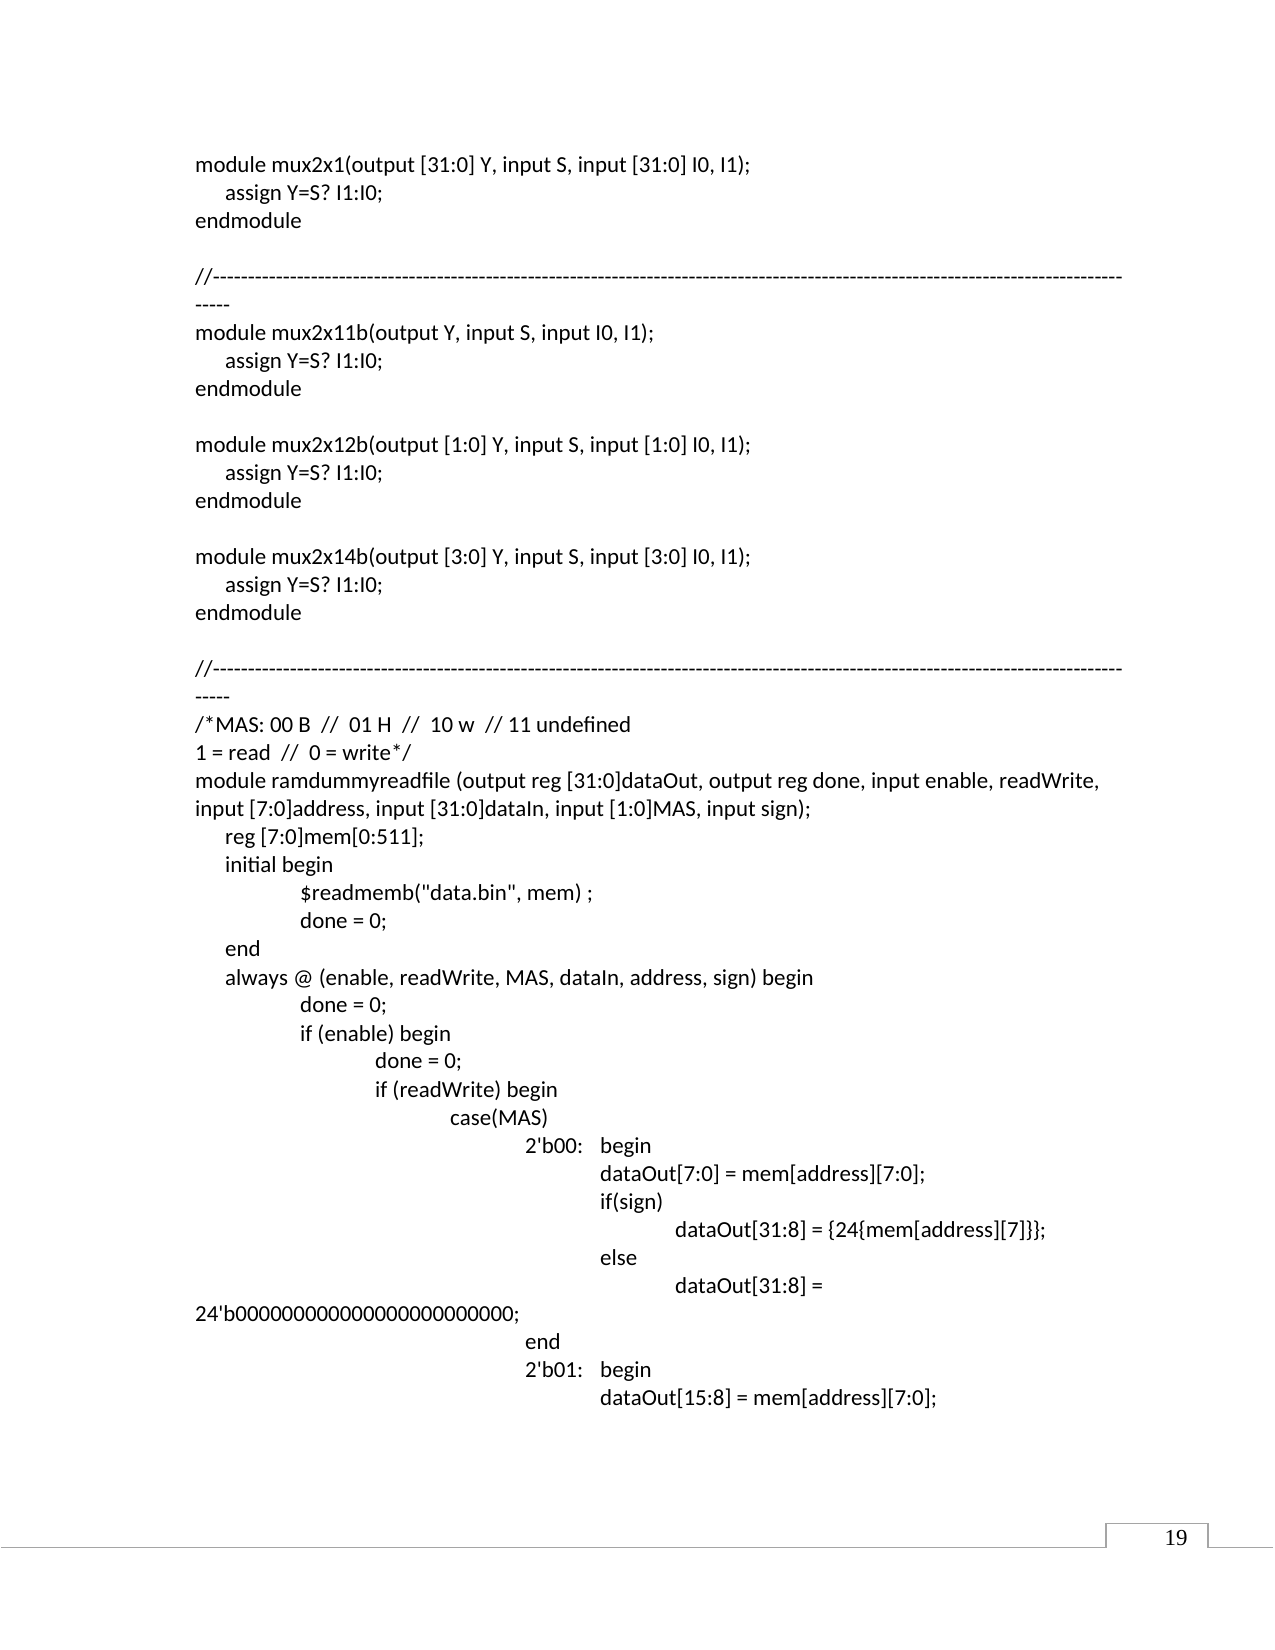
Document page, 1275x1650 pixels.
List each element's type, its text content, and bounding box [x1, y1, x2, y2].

text assign Y=S? I1:I0; [195, 570, 1125, 598]
text done = 0; [195, 991, 1125, 1019]
text always @ (enable, readWrite, MAS, dataIn, address, sign) begin [195, 963, 1125, 991]
text else [195, 1243, 1125, 1271]
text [195, 262, 1125, 318]
text $readmemb("data.bin", mem) ; [195, 878, 1125, 907]
text 2'b01: begin [195, 1355, 1125, 1383]
text done = 0; [195, 907, 1125, 934]
text module mux2x12b(output [1:0] Y, input S, input [1:0] I0, I1); [195, 430, 1125, 458]
text dataOut[31:8] = {24{mem[address][7]}}; [195, 1215, 1125, 1243]
text endmodule [195, 206, 1125, 234]
text endmodule [195, 374, 1125, 402]
text end [195, 1327, 1125, 1355]
text if(sign) [195, 1187, 1125, 1215]
text module mux2x11b(output Y, input S, input I0, I1); [195, 318, 1125, 346]
text 1 = read // 0 = write*/ [195, 738, 1125, 766]
text module mux2x14b(output [3:0] Y, input S, input [3:0] I0, I1); [195, 542, 1125, 570]
text assign Y=S? I1:I0; [195, 458, 1125, 486]
text module ramdummyreadfile (output reg [31:0]dataOut, output reg done, input enable, readWrite, input [7:0]address, input [31:0]dataIn, input [1:0]MAS, input sign); [195, 766, 1125, 822]
text dataOut[15:8] = mem[address][7:0]; [195, 1383, 1125, 1411]
text assign Y=S? I1:I0; [195, 178, 1125, 206]
text endmodule [195, 486, 1125, 514]
text endmodule [195, 598, 1125, 626]
text if (enable) begin [195, 1019, 1125, 1047]
text dataOut[31:8] = 24'b000000000000000000000000; [195, 1271, 1125, 1327]
text /*MAS: 00 B // 01 H // 10 w // 11 undefined [195, 710, 1125, 738]
text module mux2x1(output [31:0] Y, input S, input [31:0] I0, I1); [195, 150, 1125, 178]
text done = 0; [195, 1047, 1125, 1075]
text //--------------------------------------------------------------------------------------------------------------------------------------- [195, 654, 1125, 710]
text if (readWrite) begin [195, 1075, 1125, 1103]
text 2'b00: begin [195, 1131, 1125, 1159]
text assign Y=S? I1:I0; [195, 346, 1125, 374]
text case(MAS) [195, 1103, 1125, 1131]
text initial begin [195, 851, 1125, 878]
text dataOut[7:0] = mem[address][7:0]; [195, 1159, 1125, 1187]
text end [195, 934, 1125, 963]
text reg [7:0]mem[0:511]; [195, 822, 1125, 851]
